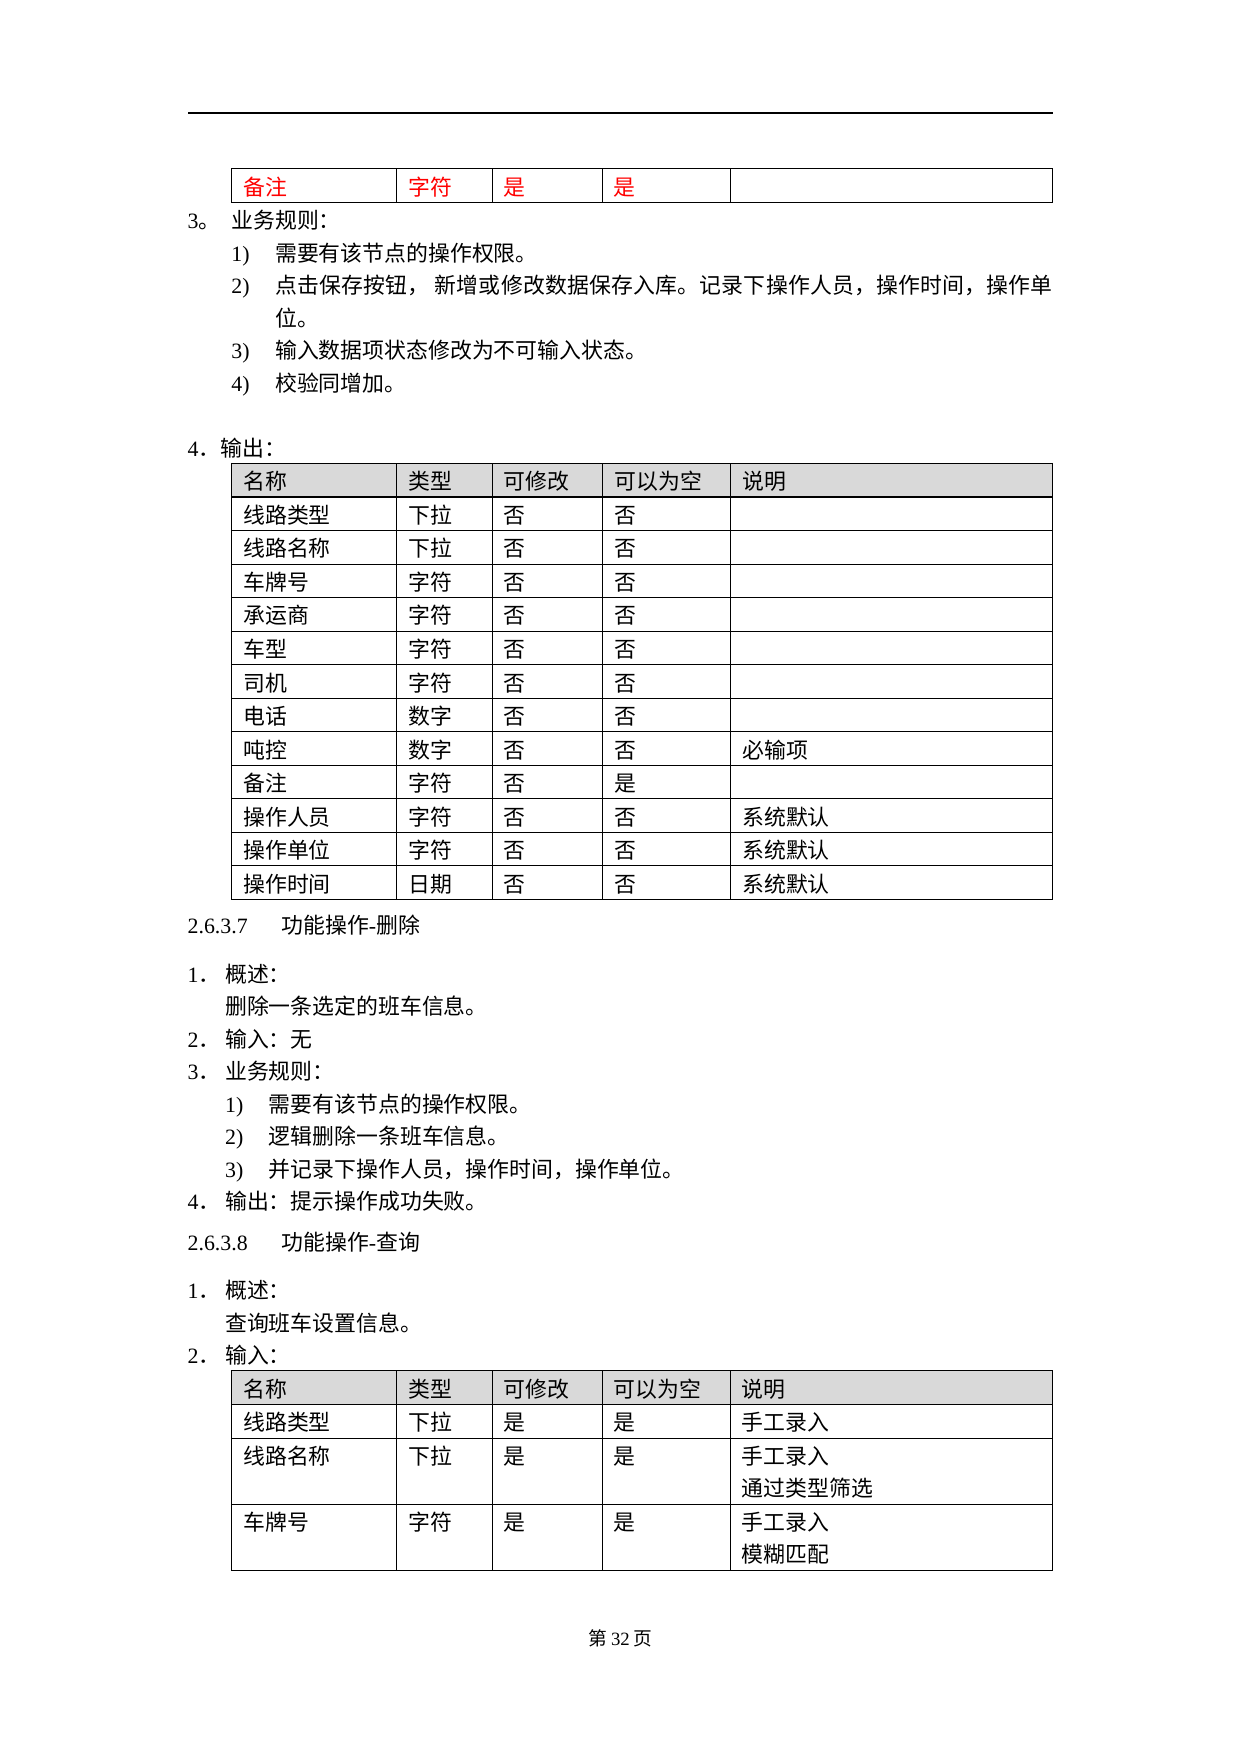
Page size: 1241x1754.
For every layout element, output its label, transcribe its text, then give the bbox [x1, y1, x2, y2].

table_cell 字符 [397, 598, 492, 631]
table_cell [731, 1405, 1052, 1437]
table_cell 备注 [232, 169, 396, 202]
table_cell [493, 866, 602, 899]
table_cell 否 [493, 699, 602, 731]
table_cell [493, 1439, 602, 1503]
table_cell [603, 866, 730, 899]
table_cell 字符 [397, 632, 492, 664]
table_cell 否 [603, 699, 730, 731]
table_cell 字符 [397, 766, 492, 798]
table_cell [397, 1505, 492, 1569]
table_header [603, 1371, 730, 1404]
table_cell 吨控 [232, 732, 396, 765]
table_cell [731, 632, 1052, 664]
table_cell 司机 [232, 665, 396, 698]
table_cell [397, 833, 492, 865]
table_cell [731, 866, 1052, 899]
table_cell 下拉 [397, 498, 492, 530]
list 需要有该节点的操作权限。 [231, 235, 1053, 268]
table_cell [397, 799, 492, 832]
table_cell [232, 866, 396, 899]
table_cell 是 [603, 766, 730, 798]
table_cell [731, 498, 1052, 530]
table_cell 数字 [397, 699, 492, 731]
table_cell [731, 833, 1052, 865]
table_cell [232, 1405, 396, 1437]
table_cell [731, 665, 1052, 698]
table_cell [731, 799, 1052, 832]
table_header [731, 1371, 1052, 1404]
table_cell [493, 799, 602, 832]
table_cell [731, 565, 1052, 597]
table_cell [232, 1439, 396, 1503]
list 概述： [187, 956, 1053, 989]
table_cell 承运商 [232, 598, 396, 631]
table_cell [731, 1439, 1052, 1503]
table_cell 是 [603, 169, 730, 202]
list 点击保存按钮， 新增或修改数据保存入库。记录下操作人员，操作时间，操作单位。 [231, 268, 1053, 333]
subtitle 功能操作-删除 [187, 908, 1053, 941]
table_cell 否 [603, 565, 730, 597]
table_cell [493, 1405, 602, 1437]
table_header 可修改 [493, 464, 602, 496]
table_cell 电话 [232, 699, 396, 731]
text 删除一条选定的班车信息。 [225, 989, 1053, 1021]
table_cell 字符 [397, 169, 492, 202]
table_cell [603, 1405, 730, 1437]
table_cell 否 [603, 531, 730, 563]
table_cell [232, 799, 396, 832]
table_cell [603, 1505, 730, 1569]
table_cell 车牌号 [232, 565, 396, 597]
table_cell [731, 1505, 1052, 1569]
text 3。 业务规则： [187, 203, 1053, 235]
list 校验同增加。 [231, 365, 1053, 398]
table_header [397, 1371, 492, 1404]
table_cell 字符 [397, 565, 492, 597]
table_cell 否 [603, 498, 730, 530]
table_cell 否 [493, 531, 602, 563]
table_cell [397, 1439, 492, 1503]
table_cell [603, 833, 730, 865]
list 输入数据项状态修改为不可输入状态。 [231, 333, 1053, 365]
table_cell 否 [493, 598, 602, 631]
table_cell 否 [603, 665, 730, 698]
table_cell 线路类型 [232, 498, 396, 530]
table_cell 线路名称 [232, 531, 396, 563]
list 逻辑删除一条班车信息。 [225, 1119, 1053, 1151]
subtitle 功能操作-查询 [187, 1224, 1053, 1257]
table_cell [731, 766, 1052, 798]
list 业务规则： [187, 1054, 1053, 1086]
table_header 名称 [232, 464, 396, 496]
table_cell 是 [493, 169, 602, 202]
table_cell 否 [603, 598, 730, 631]
table_cell 备注 [232, 766, 396, 798]
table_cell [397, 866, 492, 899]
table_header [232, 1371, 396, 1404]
table_cell 否 [603, 732, 730, 765]
list 并记录下操作人员，操作时间，操作单位。 [225, 1151, 1053, 1184]
list 输入：无 [187, 1021, 1053, 1054]
table_cell 否 [493, 632, 602, 664]
table_cell 否 [493, 565, 602, 597]
table_cell 车型 [232, 632, 396, 664]
table_cell [731, 598, 1052, 631]
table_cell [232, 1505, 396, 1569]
list 输出：提示操作成功失败。 [187, 1184, 1053, 1216]
table_cell [731, 531, 1052, 563]
table_cell 否 [493, 732, 602, 765]
table_cell 否 [493, 665, 602, 698]
table_header 说明 [731, 464, 1052, 496]
list 概述： [187, 1273, 1053, 1305]
table_header 可以为空 [603, 464, 730, 496]
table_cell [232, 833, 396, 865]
table_cell 否 [493, 498, 602, 530]
text 查询班车设置信息。 [225, 1305, 1053, 1338]
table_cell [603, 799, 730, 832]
table_cell 否 [603, 632, 730, 664]
table_cell 下拉 [397, 531, 492, 563]
table_cell 数字 [397, 732, 492, 765]
text 4．输出： [187, 430, 1053, 463]
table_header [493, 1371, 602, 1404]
table_cell 必输项 [731, 732, 1052, 765]
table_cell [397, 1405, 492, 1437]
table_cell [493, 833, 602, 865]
table_header 类型 [397, 464, 492, 496]
table_cell 字符 [397, 665, 492, 698]
list 需要有该节点的操作权限。 [225, 1086, 1053, 1119]
table_cell [731, 699, 1052, 731]
list 输入： [187, 1338, 1053, 1370]
table_cell 否 [493, 766, 602, 798]
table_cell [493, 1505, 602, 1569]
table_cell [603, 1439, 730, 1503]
table_cell [731, 169, 1052, 202]
